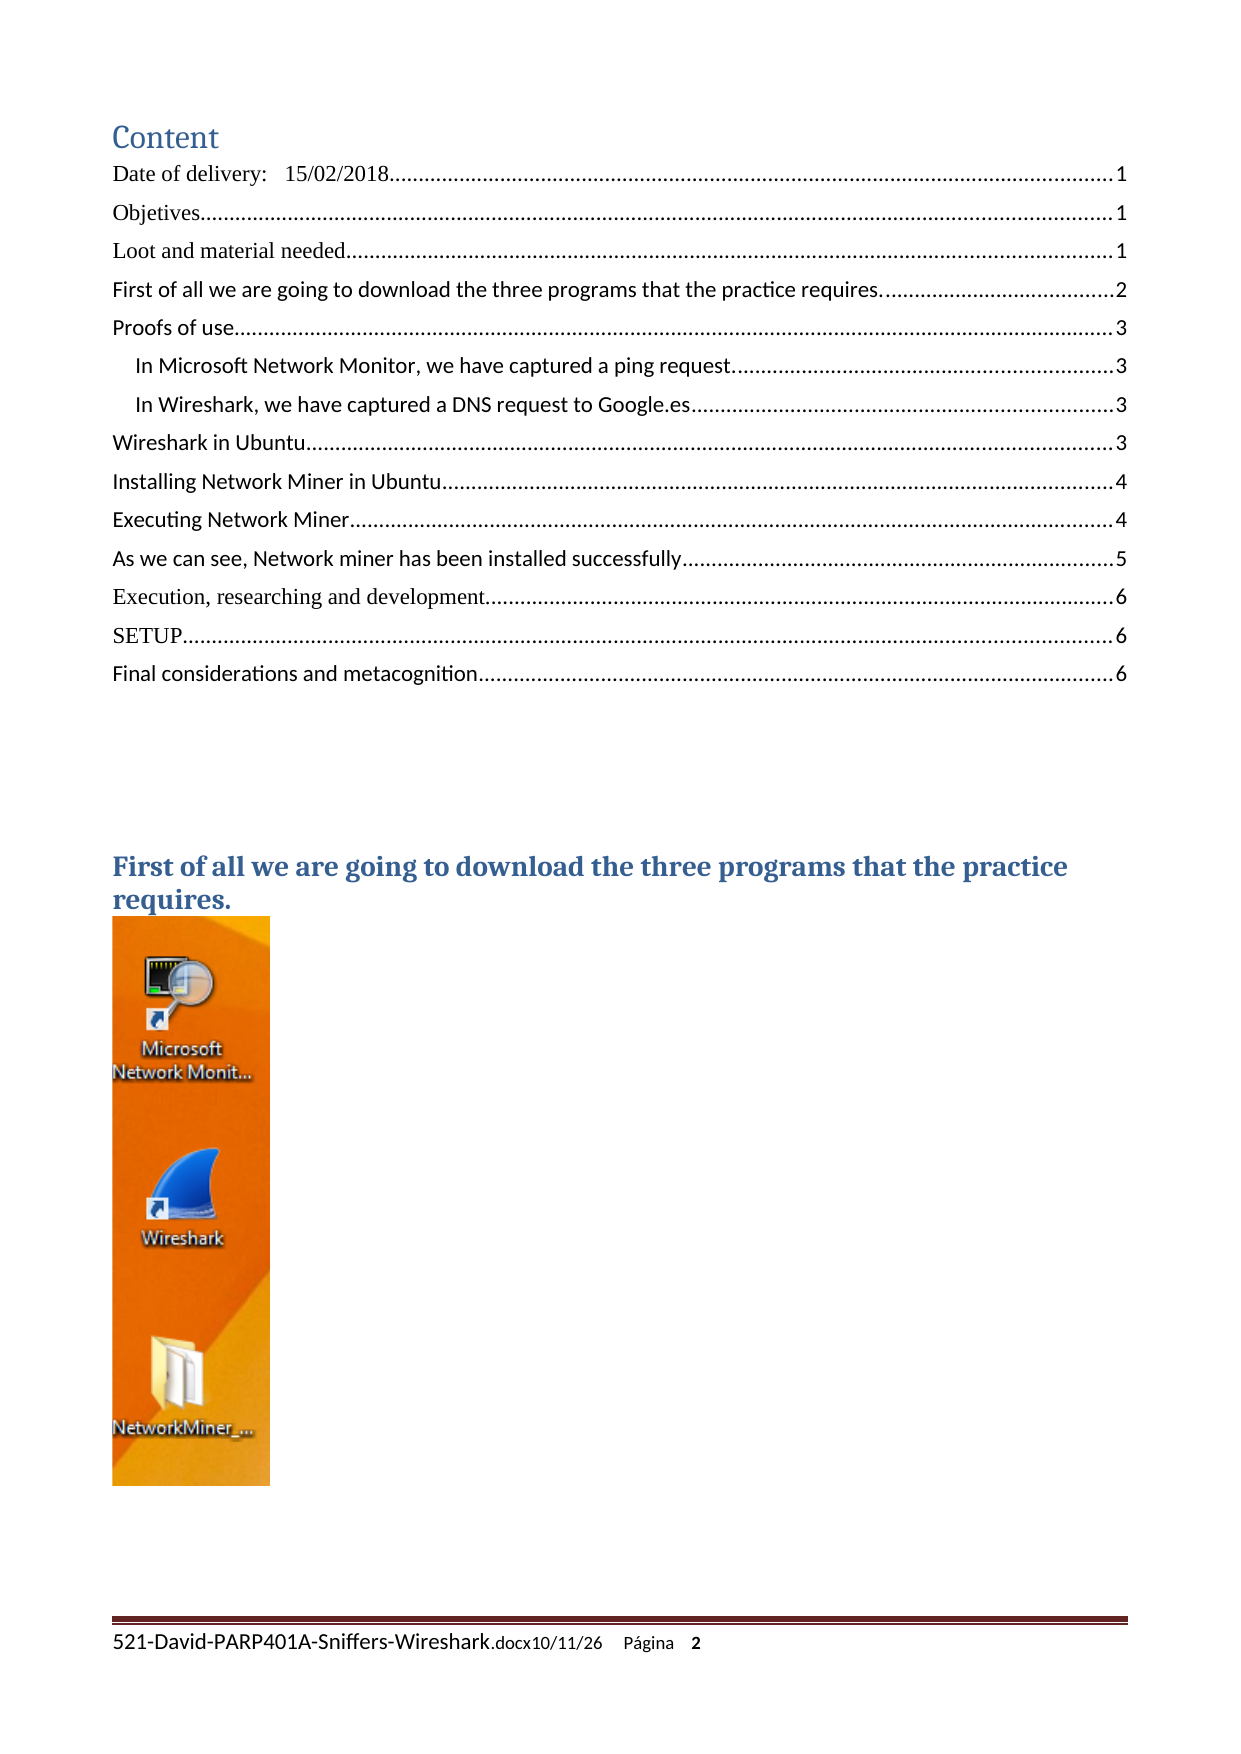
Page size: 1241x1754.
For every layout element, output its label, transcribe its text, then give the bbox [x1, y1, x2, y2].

subtitle First of all we are going to download the three programs that the practice requires. [112, 850, 1128, 917]
picture [112, 916, 270, 1486]
